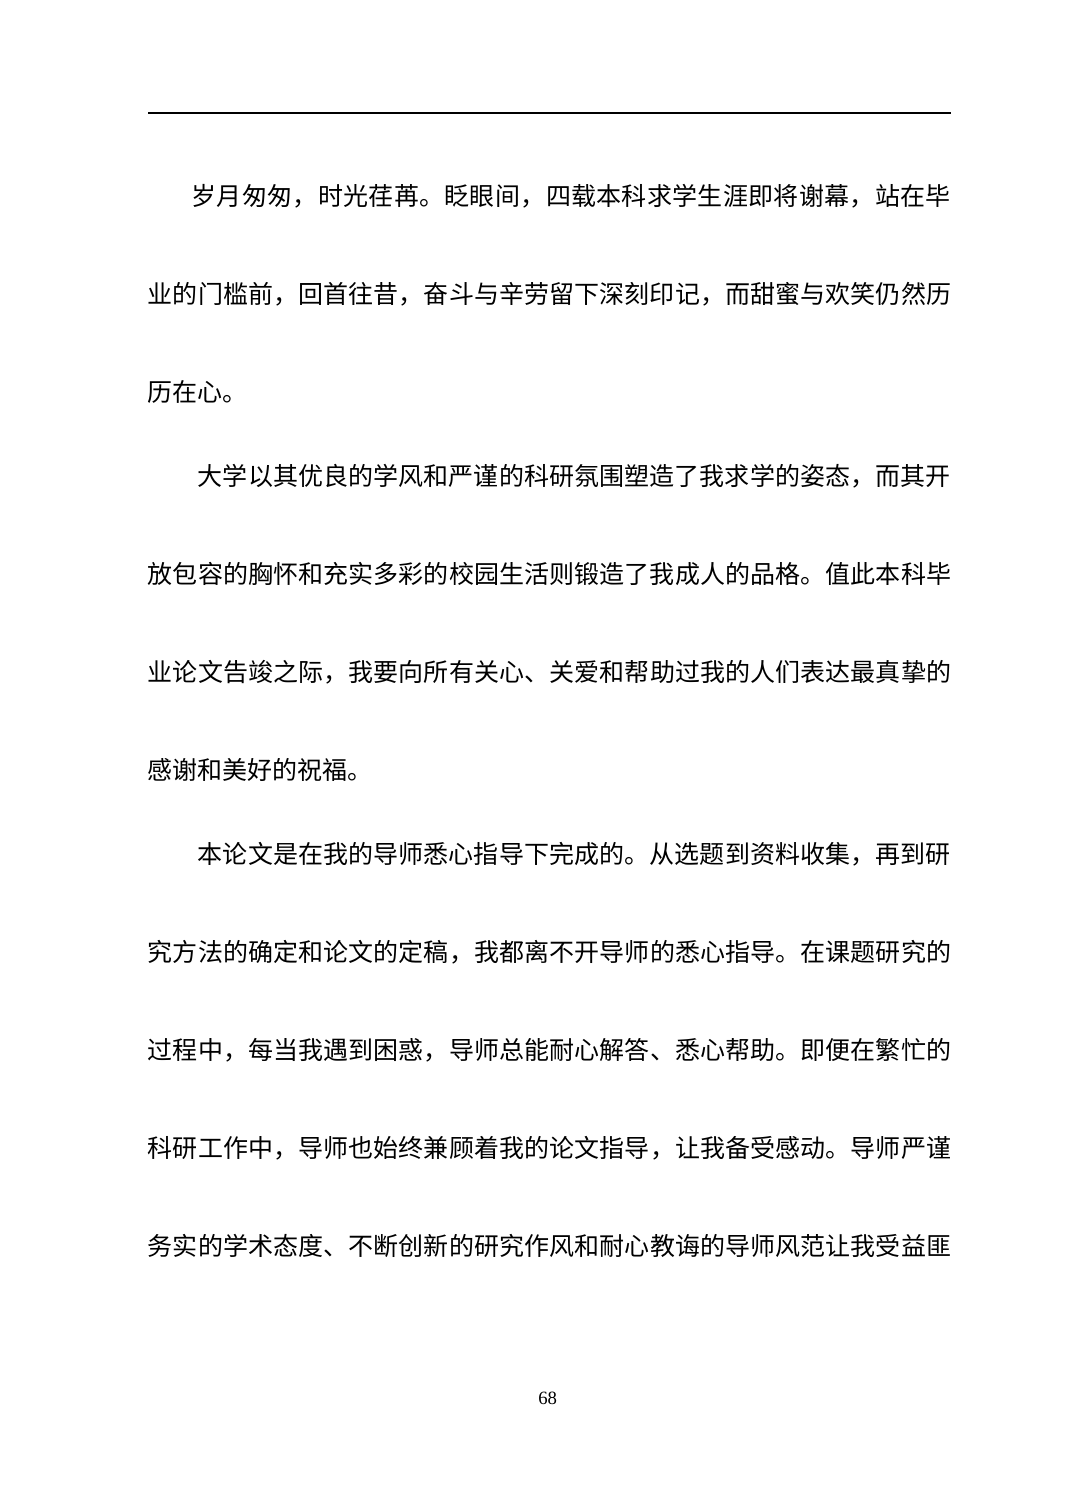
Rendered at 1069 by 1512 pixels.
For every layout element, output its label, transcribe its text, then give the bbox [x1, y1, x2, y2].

text 大学以其优良的学风和严谨的科研氛围塑造了我求学的姿态，而其开放包容的胸怀和充实多彩的校园生活则锻造了我成人的品格。值此本科毕业论文告竣之际，我要向所有关心、关爱和帮助过我的人们表达最真挚的感谢和美好的祝福。 [148, 442, 951, 802]
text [148, 820, 951, 1278]
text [148, 162, 951, 424]
